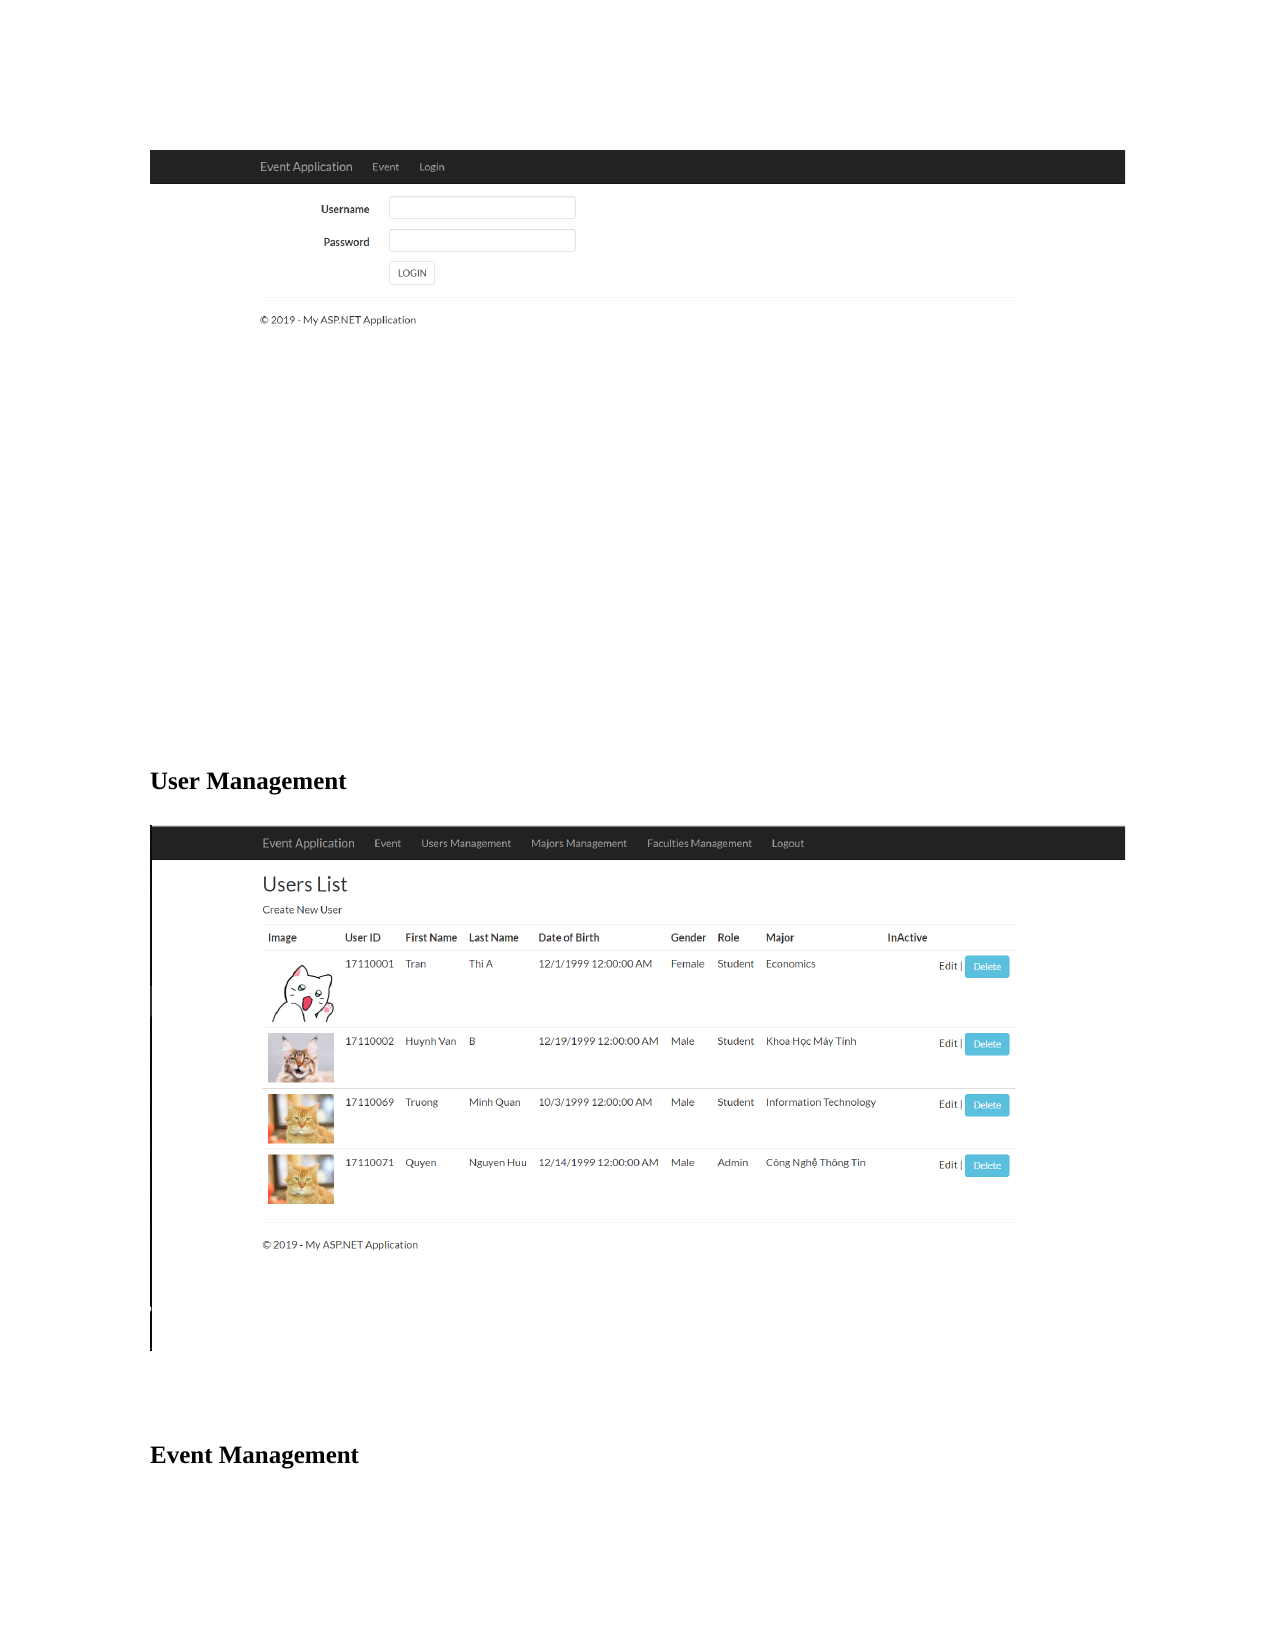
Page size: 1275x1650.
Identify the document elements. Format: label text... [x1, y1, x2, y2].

text User Management [150, 766, 1125, 794]
text Event Management [150, 1441, 1125, 1469]
picture [150, 150, 1125, 676]
picture [150, 825, 1125, 1351]
